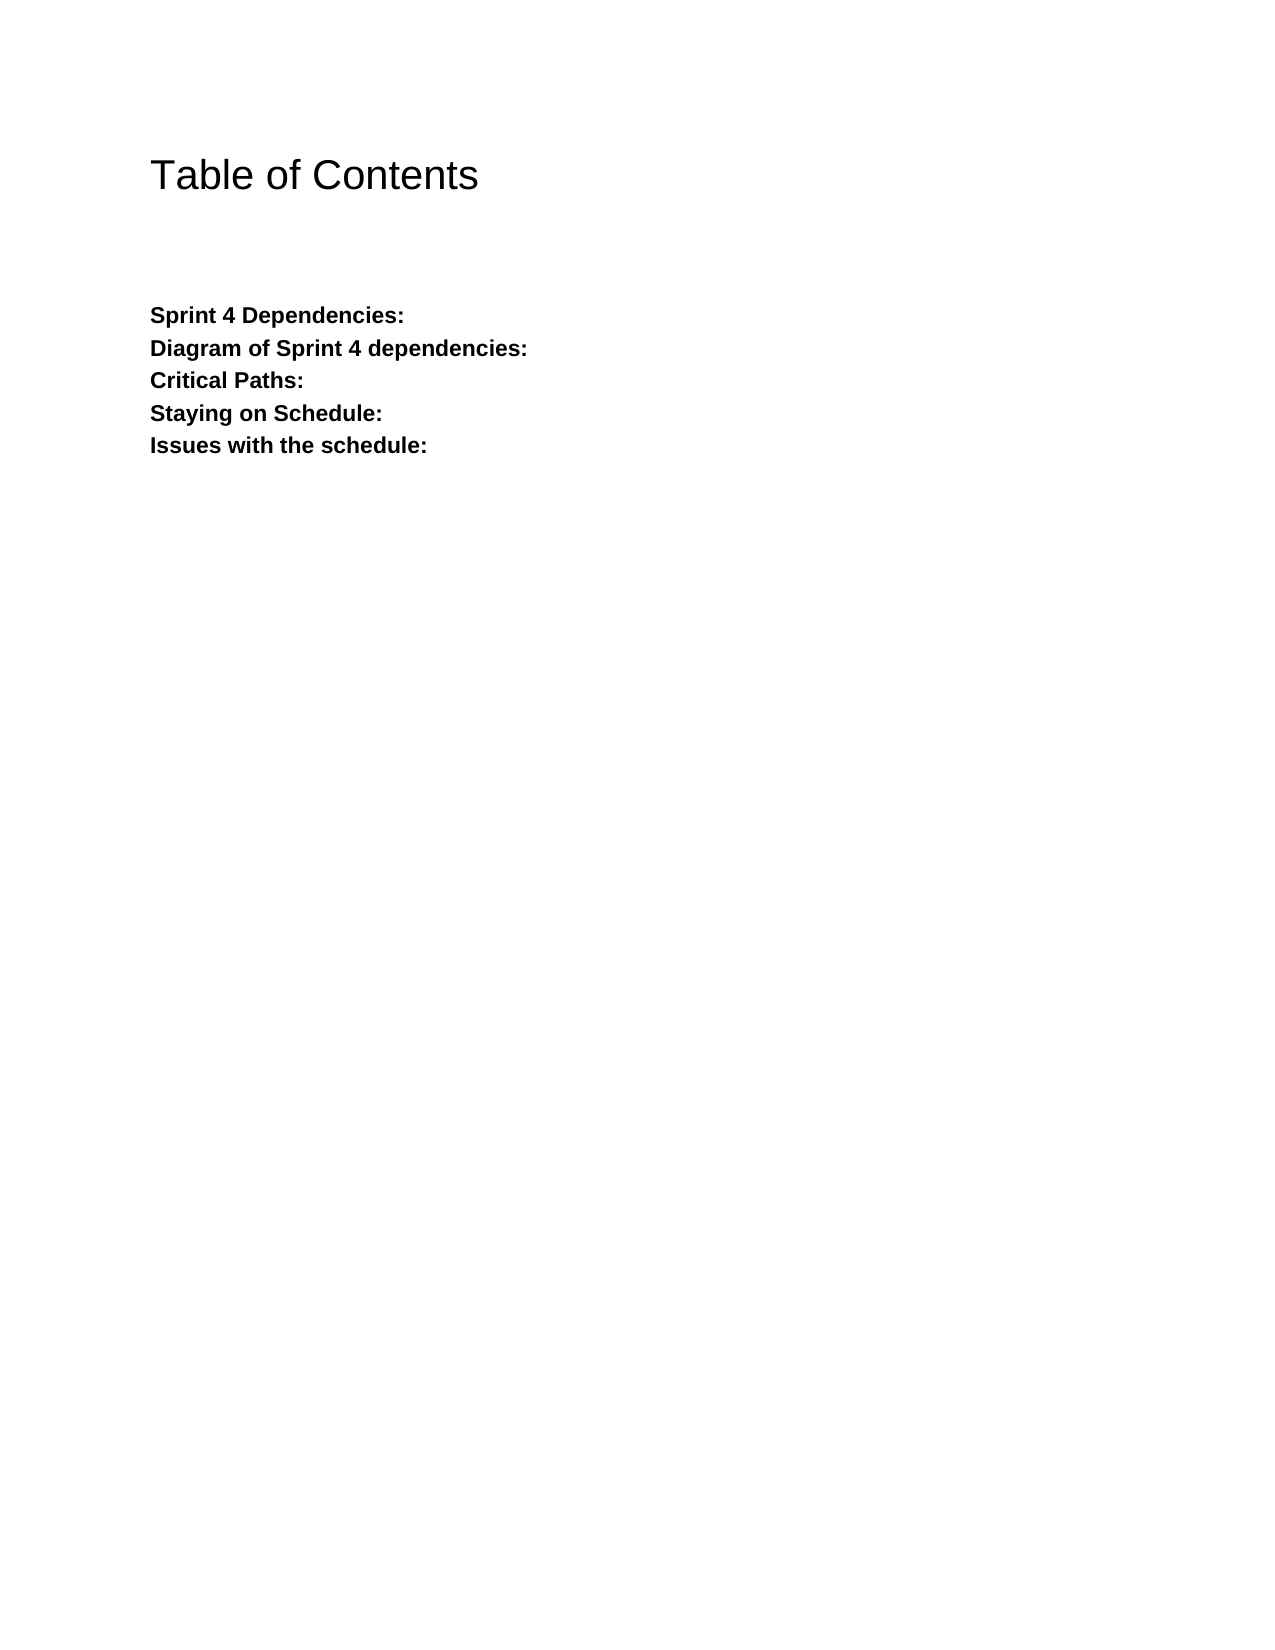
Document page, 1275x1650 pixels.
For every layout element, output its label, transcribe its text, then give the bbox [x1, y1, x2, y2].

text Table of Contents [150, 150, 1125, 198]
